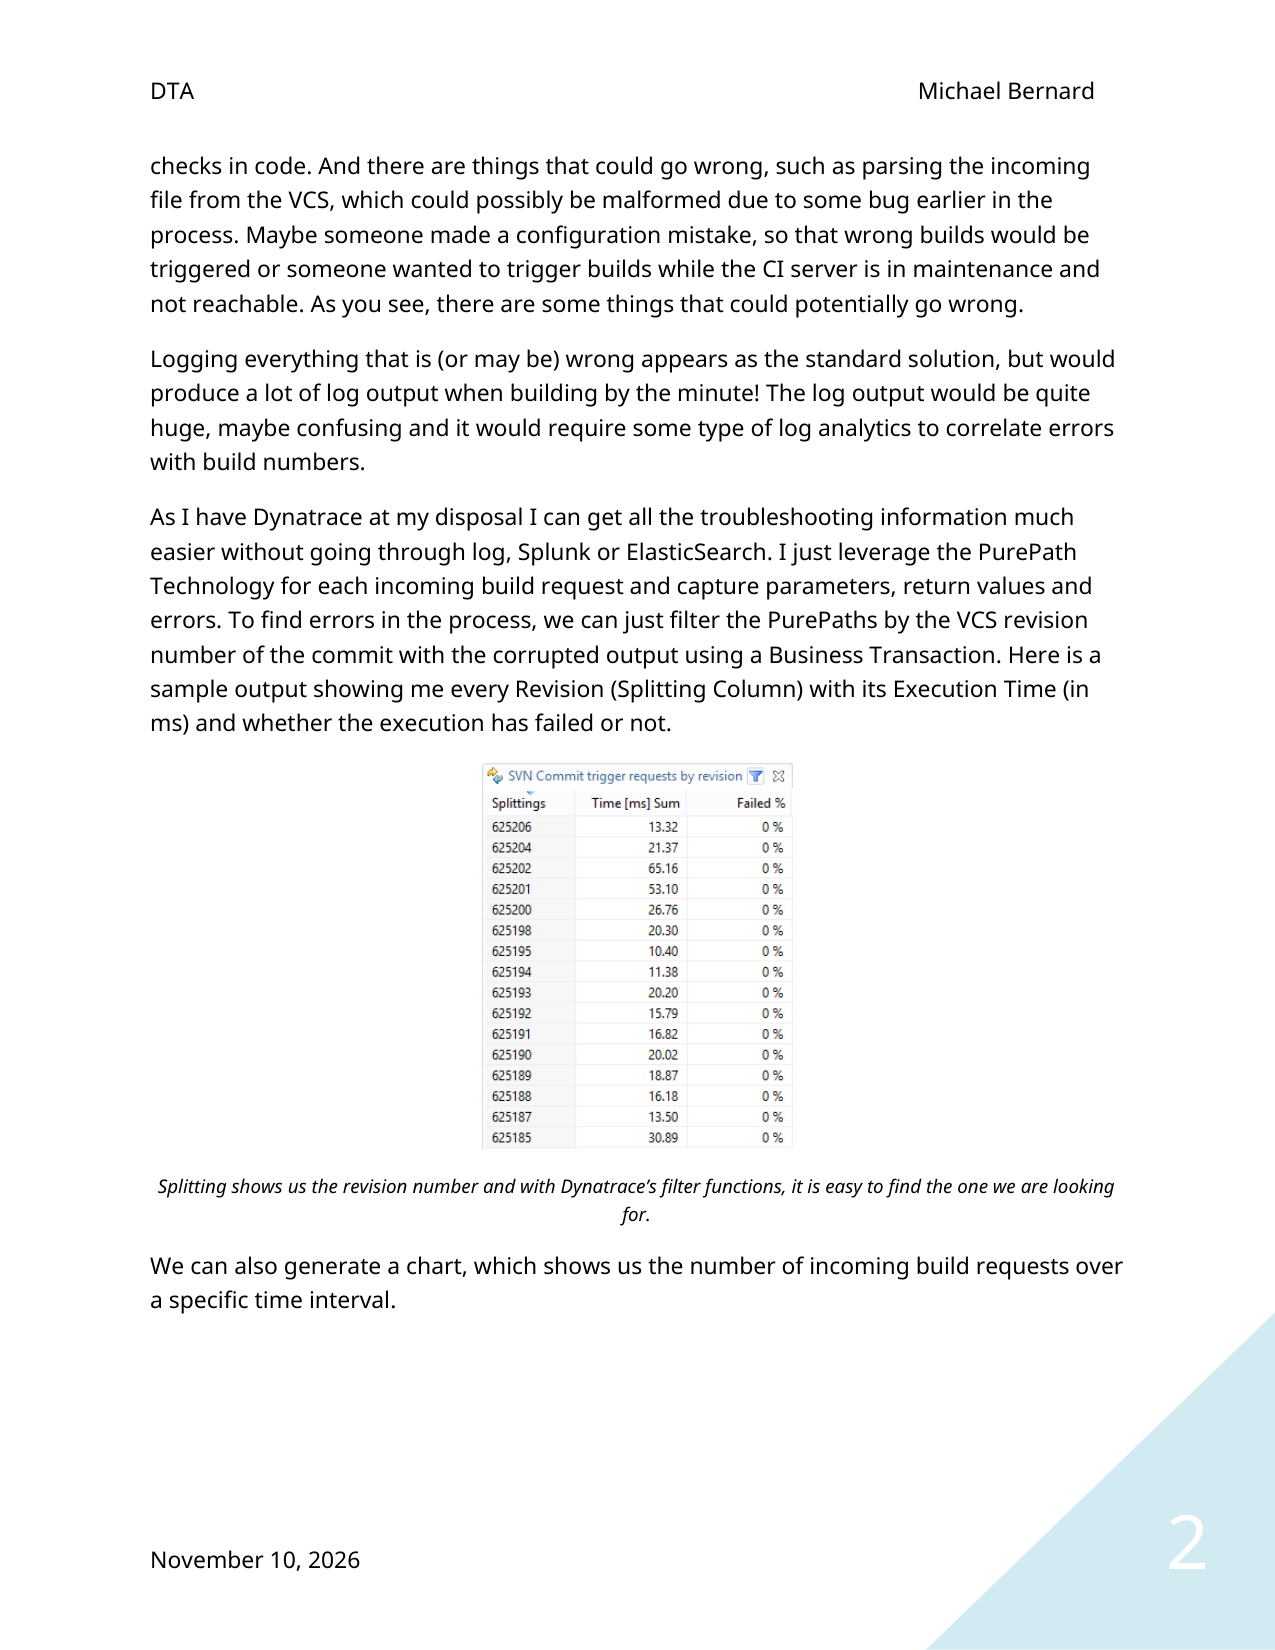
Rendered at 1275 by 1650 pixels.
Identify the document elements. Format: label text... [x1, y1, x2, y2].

text As I have Dynatrace at my disposal I can get all the troubleshooting information much easier without going through log, Splunk or ElasticSearch. I just leverage the PurePath Technology for each incoming build request and capture parameters, return values and errors. To find errors in the process, we can just filter the PurePaths by the VCS revision number of the commit with the corrupted output using a Business Transaction. Here is a sample output showing me every Revision (Splitting Column) with its Execution Time (in ms) and whether the execution has failed or not. [150, 501, 1125, 738]
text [150, 150, 1125, 319]
picture [481, 762, 794, 1149]
text Logging everything that is (or may be) wrong appears as the standard solution, but would produce a lot of log output when building by the minute! The log output would be quite huge, maybe confusing and it would require some type of log analytics to correlate errors with build numbers. [150, 343, 1125, 477]
text We can also generate a chart, which shows us the number of incoming build requests over a specific time interval. [150, 1250, 1125, 1315]
text Splitting shows us the revision number and with Dynatrace’s filter functions, it is easy to find the one we are looking for. [150, 1173, 1125, 1226]
